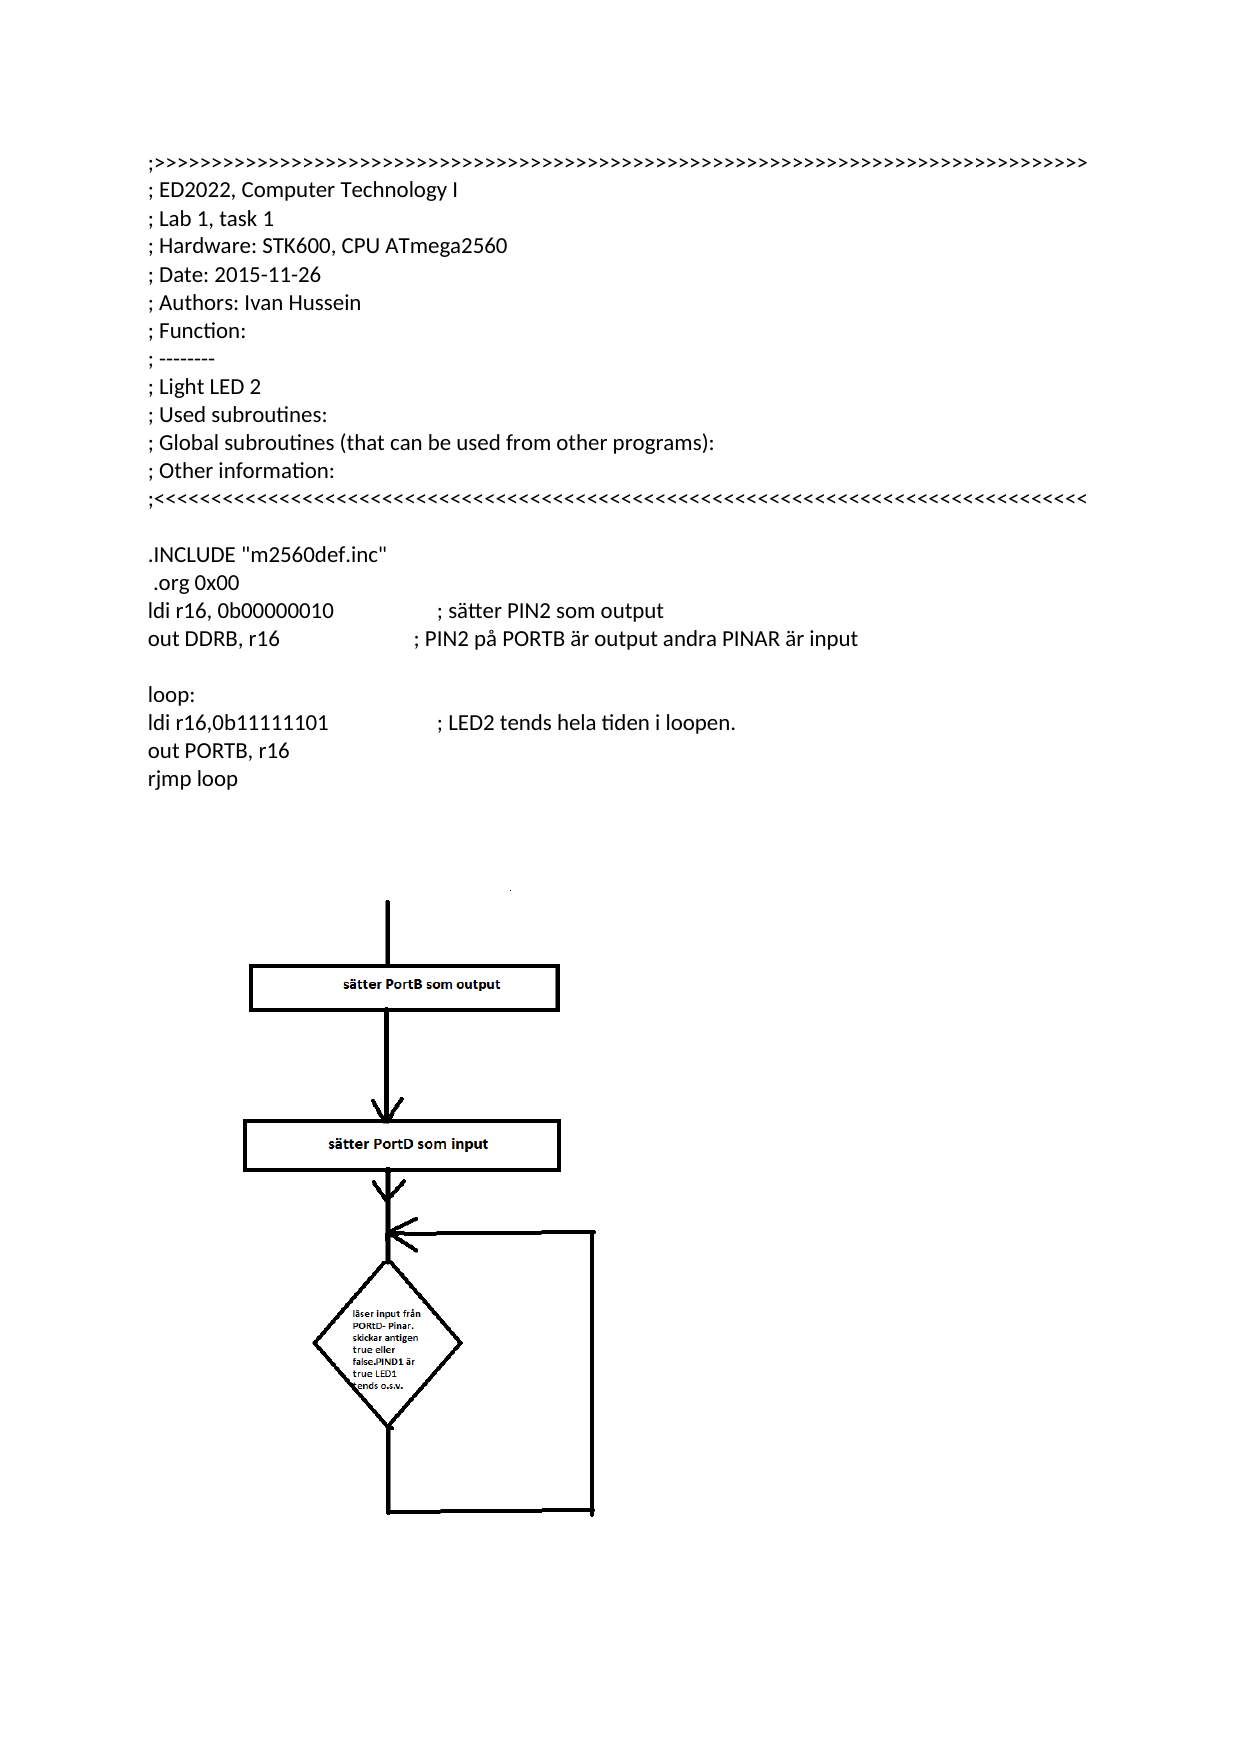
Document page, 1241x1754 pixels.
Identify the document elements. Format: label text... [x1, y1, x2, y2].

text out PORTB, r16 [148, 736, 1093, 764]
text ; Date: 2015-11-26 [148, 260, 1093, 288]
text ;>>>>>>>>>>>>>>>>>>>>>>>>>>>>>>>>>>>>>>>>>>>>>>>>>>>>>>>>>>>>>>>>>>>>>>>>>>>>>>>>>> [148, 148, 1093, 176]
text ; Lab 1, task 1 [148, 204, 1093, 232]
text ; ED2022, Computer Technology I [148, 176, 1093, 204]
text ldi r16, 0b00000010 ; sätter PIN2 som output [148, 596, 1093, 624]
text ; Light LED 2 [148, 372, 1093, 400]
text ; Function: [148, 316, 1093, 344]
text ; Hardware: STK600, CPU ATmega2560 [148, 232, 1093, 260]
text rjmp loop [148, 764, 1093, 792]
text out DDRB, r16 ; PIN2 på PORTB är output andra PINAR är input [148, 624, 1093, 652]
text .org 0x00 [148, 568, 1093, 596]
text loop: [148, 680, 1093, 708]
text ; Global subroutines (that can be used from other programs): [148, 428, 1093, 456]
text .INCLUDE "m2560def.inc" [148, 540, 1093, 568]
text ; Used subroutines: [148, 400, 1093, 428]
text ldi r16,0b11111101 ; LED2 tends hela tiden i loopen. [148, 708, 1093, 736]
text ; Authors: Ivan Hussein [148, 288, 1093, 316]
picture [147, 845, 1093, 1543]
text ;<<<<<<<<<<<<<<<<<<<<<<<<<<<<<<<<<<<<<<<<<<<<<<<<<<<<<<<<<<<<<<<<<<<<<<<<<<<<<<<<<< [148, 484, 1093, 512]
text ; -------- [148, 344, 1093, 372]
text ; Other information: [148, 456, 1093, 484]
